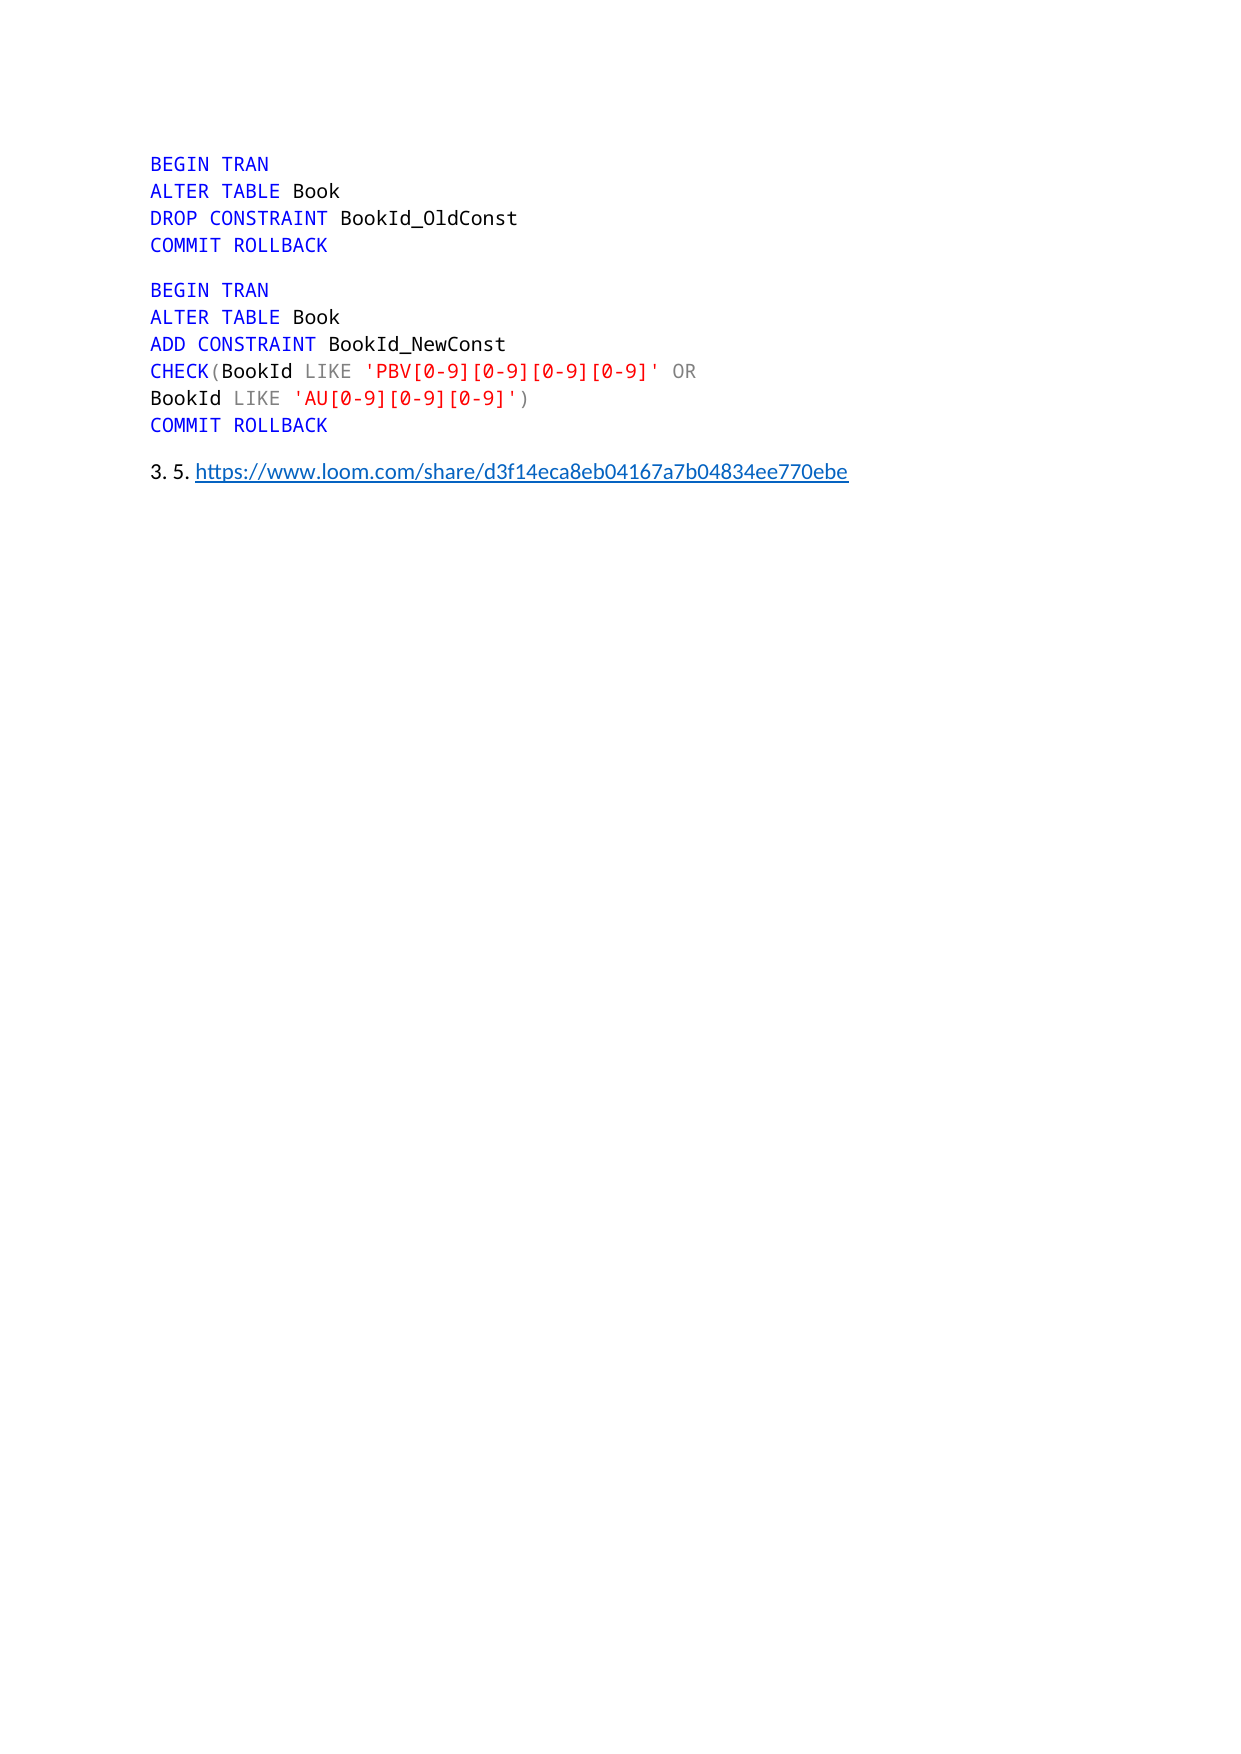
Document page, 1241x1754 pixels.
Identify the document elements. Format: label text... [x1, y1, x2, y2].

text DROP CONSTRAINT BookId_OldConst [150, 204, 1090, 231]
text BEGIN TRAN [150, 150, 1090, 177]
text BEGIN TRAN [150, 277, 1090, 304]
text BookId LIKE 'AU[0-9][0-9][0-9]') [150, 384, 1090, 412]
text COMMIT ROLLBACK [150, 412, 1090, 438]
text COMMIT ROLLBACK [150, 231, 1090, 258]
text ADD CONSTRAINT BookId_NewConst [150, 331, 1090, 358]
text ALTER TABLE Book [150, 304, 1090, 331]
text ALTER TABLE Book [150, 177, 1090, 204]
text 3. 5. https://www.loom.com/share/d3f14eca8eb04167a7b04834ee770ebe [150, 457, 1090, 485]
text CHECK(BookId LIKE 'PBV[0-9][0-9][0-9][0-9]' OR [150, 358, 1090, 384]
